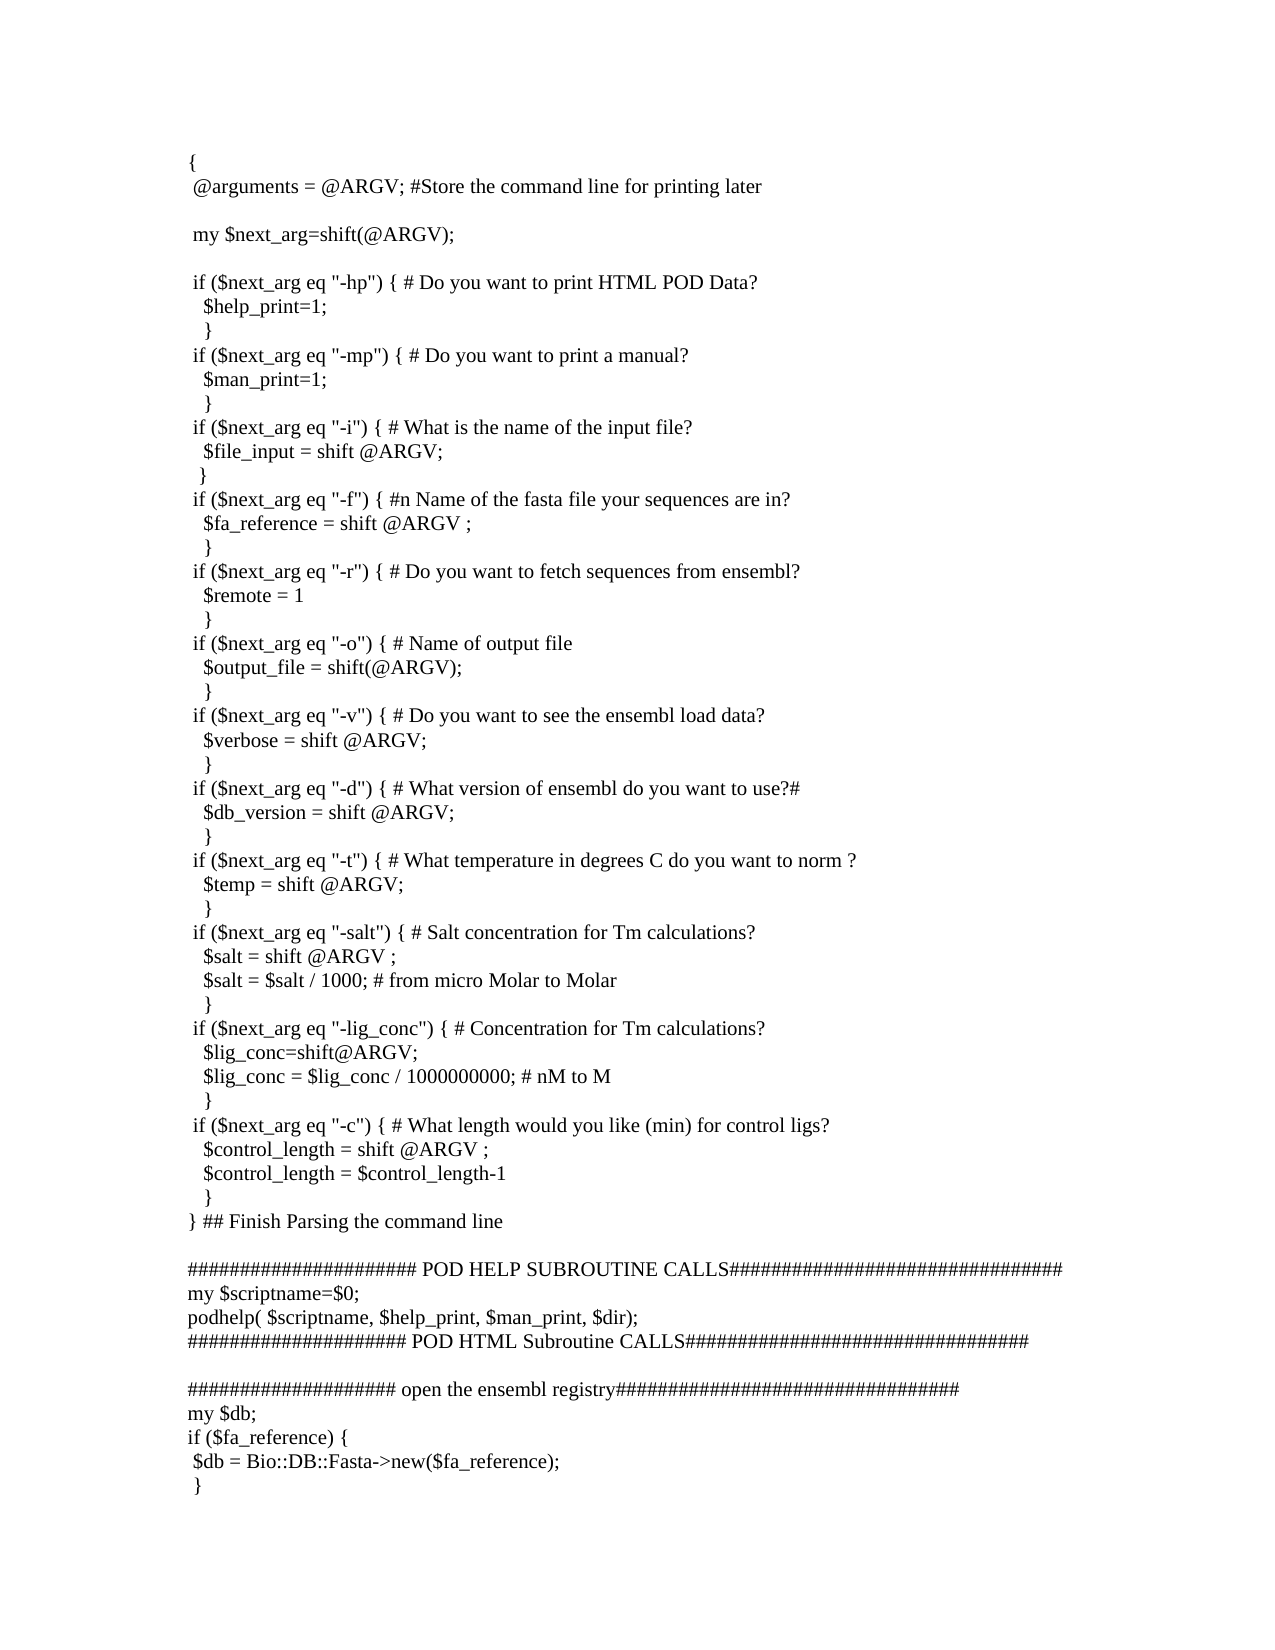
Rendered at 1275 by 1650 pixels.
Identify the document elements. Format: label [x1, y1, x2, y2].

text [187, 150, 1087, 1497]
